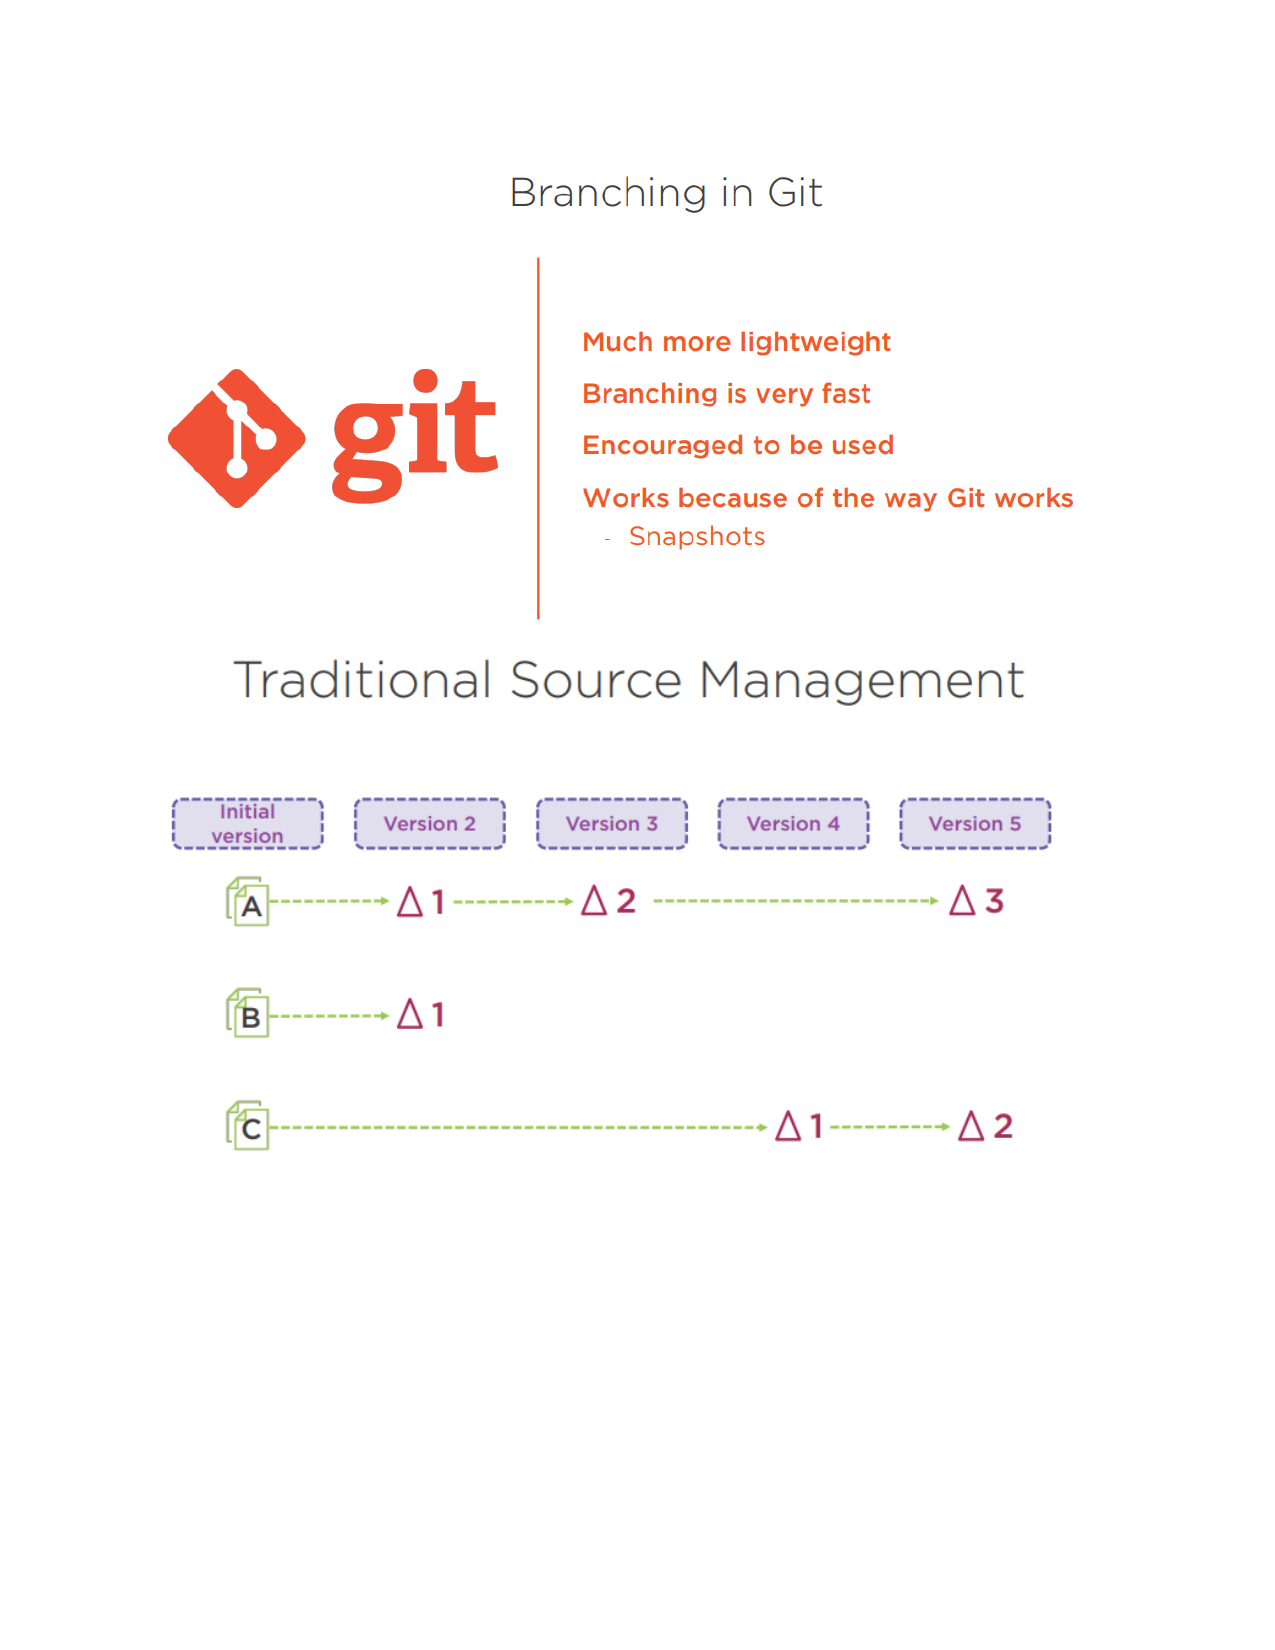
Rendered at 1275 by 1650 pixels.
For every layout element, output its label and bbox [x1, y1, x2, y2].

picture [150, 150, 1125, 635]
picture [150, 653, 1125, 1182]
